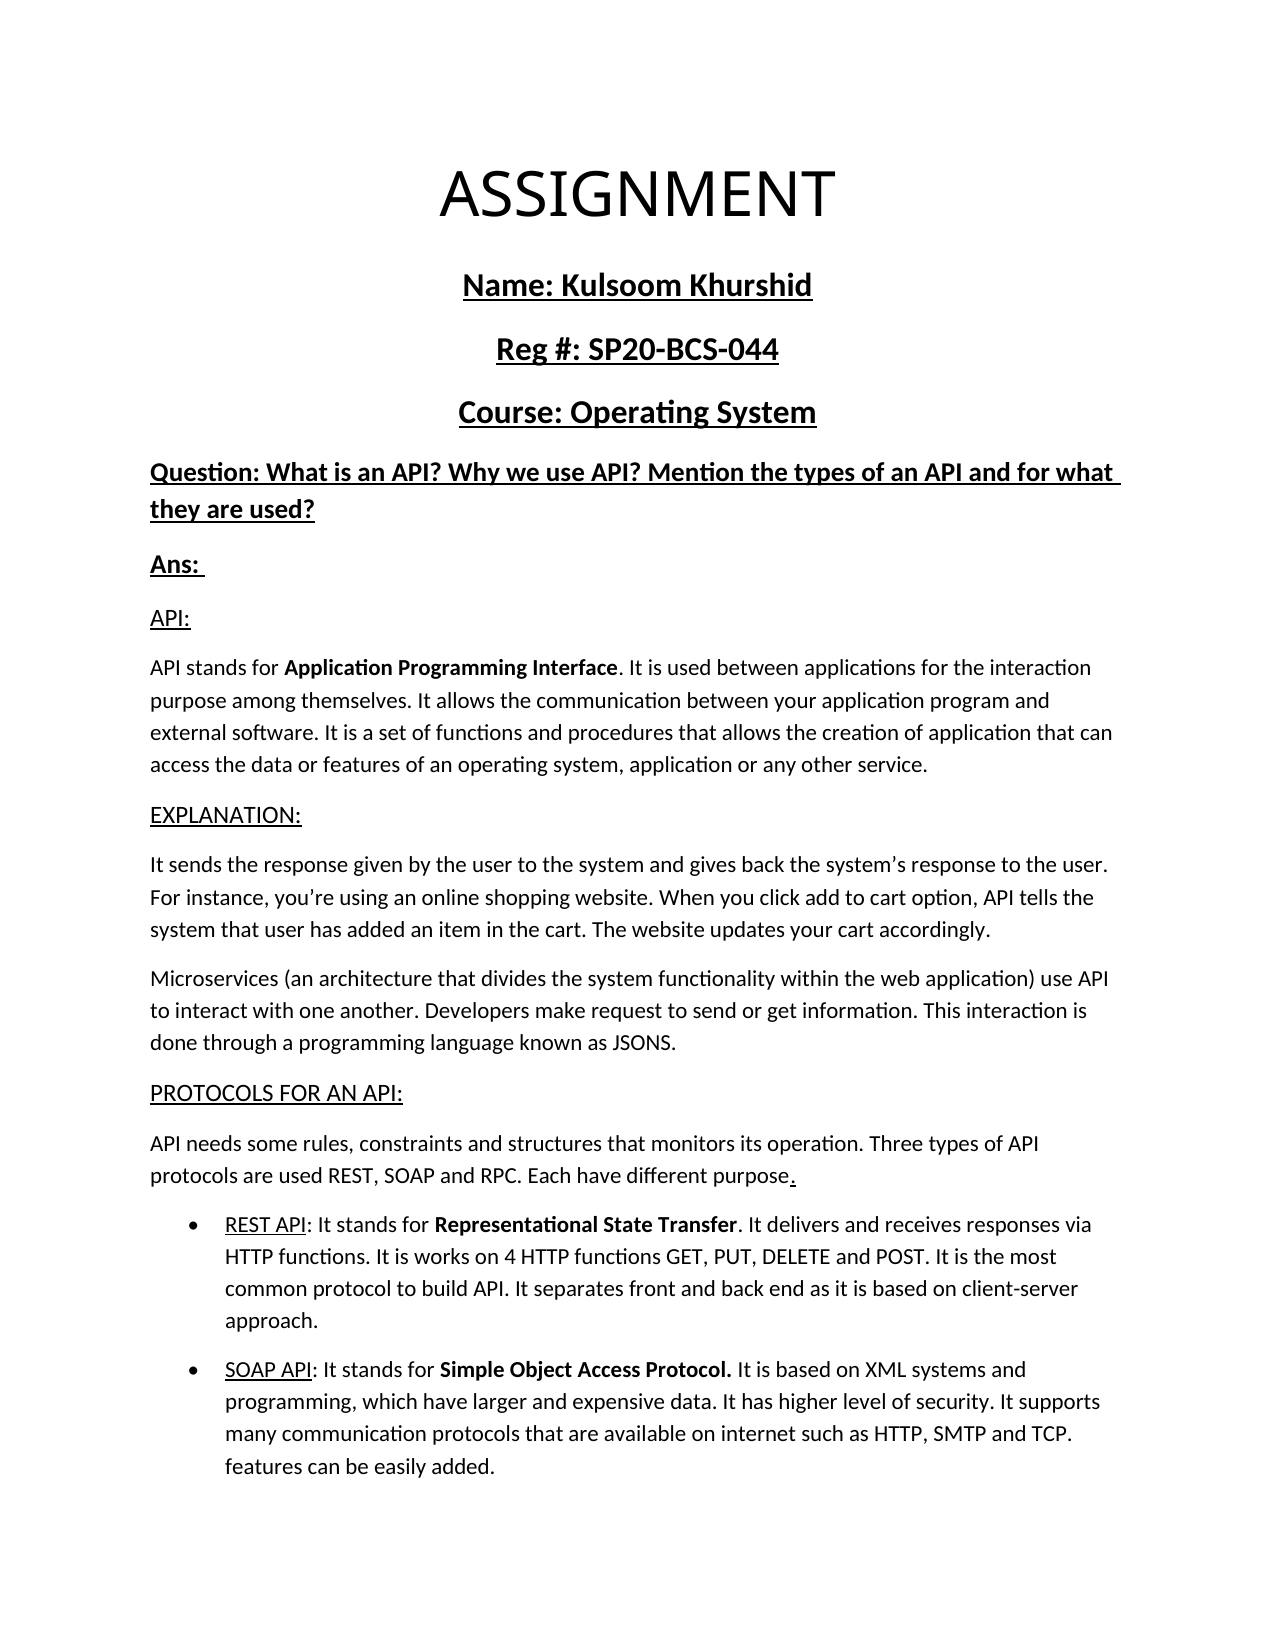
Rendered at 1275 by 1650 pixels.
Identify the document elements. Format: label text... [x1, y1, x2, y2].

text Course: Operating System [150, 391, 1125, 432]
text EXPLANATION: [150, 799, 1125, 829]
text API: [150, 602, 1125, 632]
text Microservices (an architecture that divides the system functionality within the web application) use API to interact with one another. Developers make request to send or get information. This interaction is done through a programming language known as JSONS. [150, 964, 1125, 1056]
text API needs some rules, constraints and structures that monitors its operation. Three types of API protocols are used REST, SOAP and RPC. Each have different purpose. [150, 1129, 1125, 1189]
text Reg #: SP20-BCS-044 [150, 328, 1125, 369]
text Ans: [150, 547, 1125, 580]
text ASSIGNMENT [150, 150, 1125, 235]
text Question: What is an API? Why we use API? Mention the types of an API and for what they are used? [150, 455, 1125, 526]
text It sends the response given by the user to the system and gives back the system’s response to the user. For instance, you’re using an online shopping website. When you click add to cart option, API tells the system that user has added an item in the cart. The website updates your cart accordingly. [150, 851, 1125, 943]
text API stands for Application Programming Interface. It is used between applications for the interaction purpose among themselves. It allows the communication between your application program and external software. It is a set of functions and procedures that allows the creation of application that can access the data or features of an operating system, application or any other service. [150, 653, 1125, 778]
list SOAP API: It stands for Simple Object Access Protocol. It is based on XML systems and programming, which have larger and expensive data. It has higher level of security. It supports many communication protocols that are available on internet such as HTTP, SMTP and TCP. features can be easily added. [187, 1355, 1125, 1480]
text Name: Kulsoom Khurshid [150, 264, 1125, 305]
text PROTOCOLS FOR AN API: [150, 1077, 1125, 1108]
list REST API: It stands for Representational State Transfer. It delivers and receives responses via HTTP functions. It is works on 4 HTTP functions GET, PUT, DELETE and POST. It is the most common protocol to build API. It separates front and back end as it is based on client-server approach. [187, 1210, 1125, 1334]
